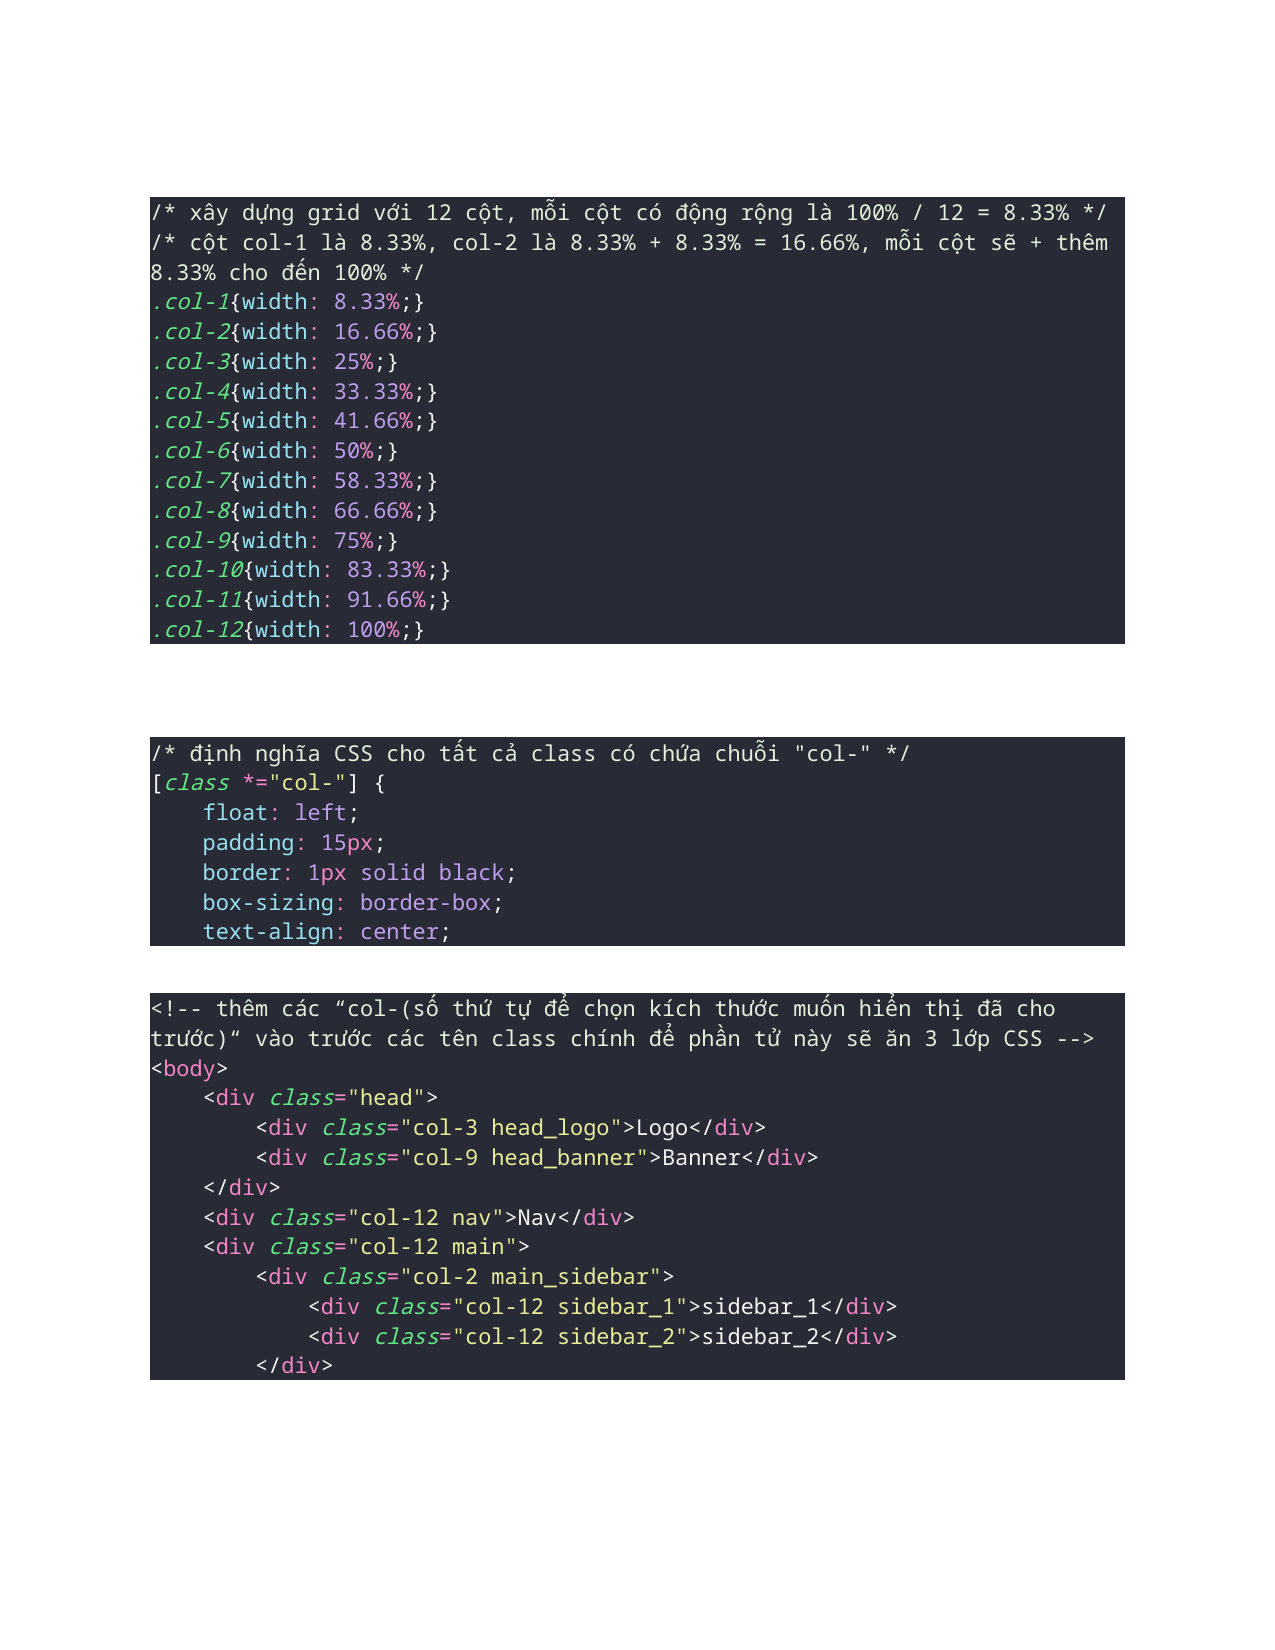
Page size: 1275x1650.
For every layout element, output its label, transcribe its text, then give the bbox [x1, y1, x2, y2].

text <div class="col-12 sidebar_2">sidebar_2</div> [150, 1321, 1125, 1350]
text <div class="col-12 main"> [150, 1231, 1125, 1261]
text .col-2{width: 16.66%;} [150, 316, 1125, 346]
text /* định nghĩa CSS cho tất cả class có chứa chuỗi "col-" */ [150, 737, 1125, 767]
text /* cột col-1 là 8.33%, col-2 là 8.33% + 8.33% = 16.66%, mỗi cột sẽ + thêm 8.33% cho đến 100% */ [150, 227, 1125, 286]
text .col-3{width: 25%;} [150, 346, 1125, 376]
text text-align: center; [150, 916, 1125, 946]
text padding: 15px; [150, 827, 1125, 857]
text .col-11{width: 91.66%;} [150, 584, 1125, 614]
text .col-6{width: 50%;} [150, 435, 1125, 465]
text .col-9{width: 75%;} [150, 524, 1125, 554]
text </div> [150, 1172, 1125, 1201]
text box-sizing: border-box; [150, 886, 1125, 916]
text .col-12{width: 100%;} [150, 614, 1125, 644]
text </div> [150, 1350, 1125, 1380]
text <body> [150, 1052, 1125, 1082]
text <div class="head"> [150, 1082, 1125, 1112]
text float: left; [150, 797, 1125, 827]
text <div class="col-2 main_sidebar"> [150, 1261, 1125, 1291]
text <div class="col-12 nav">Nav</div> [150, 1201, 1125, 1231]
text <div class="col-9 head_banner">Banner</div> [150, 1142, 1125, 1172]
text border: 1px solid black; [150, 857, 1125, 886]
text .col-8{width: 66.66%;} [150, 495, 1125, 524]
text <!-- thêm các “col-(số thứ tự để chọn kích thước muốn hiển thị đã cho trước)“ vào trước các tên class chính để phần tử này sẽ ăn 3 lớp CSS --> [150, 993, 1125, 1052]
text <div class="col-3 head_logo">Logo</div> [150, 1112, 1125, 1142]
text <div class="col-12 sidebar_1">sidebar_1</div> [150, 1291, 1125, 1321]
text /* xây dựng grid với 12 cột, mỗi cột có động rộng là 100% / 12 = 8.33% */ [150, 197, 1125, 227]
text [class *="col-"] { [150, 767, 1125, 797]
text .col-10{width: 83.33%;} [150, 554, 1125, 584]
text .col-1{width: 8.33%;} [150, 286, 1125, 316]
text .col-7{width: 58.33%;} [150, 465, 1125, 495]
text .col-5{width: 41.66%;} [150, 405, 1125, 435]
text .col-4{width: 33.33%;} [150, 376, 1125, 405]
